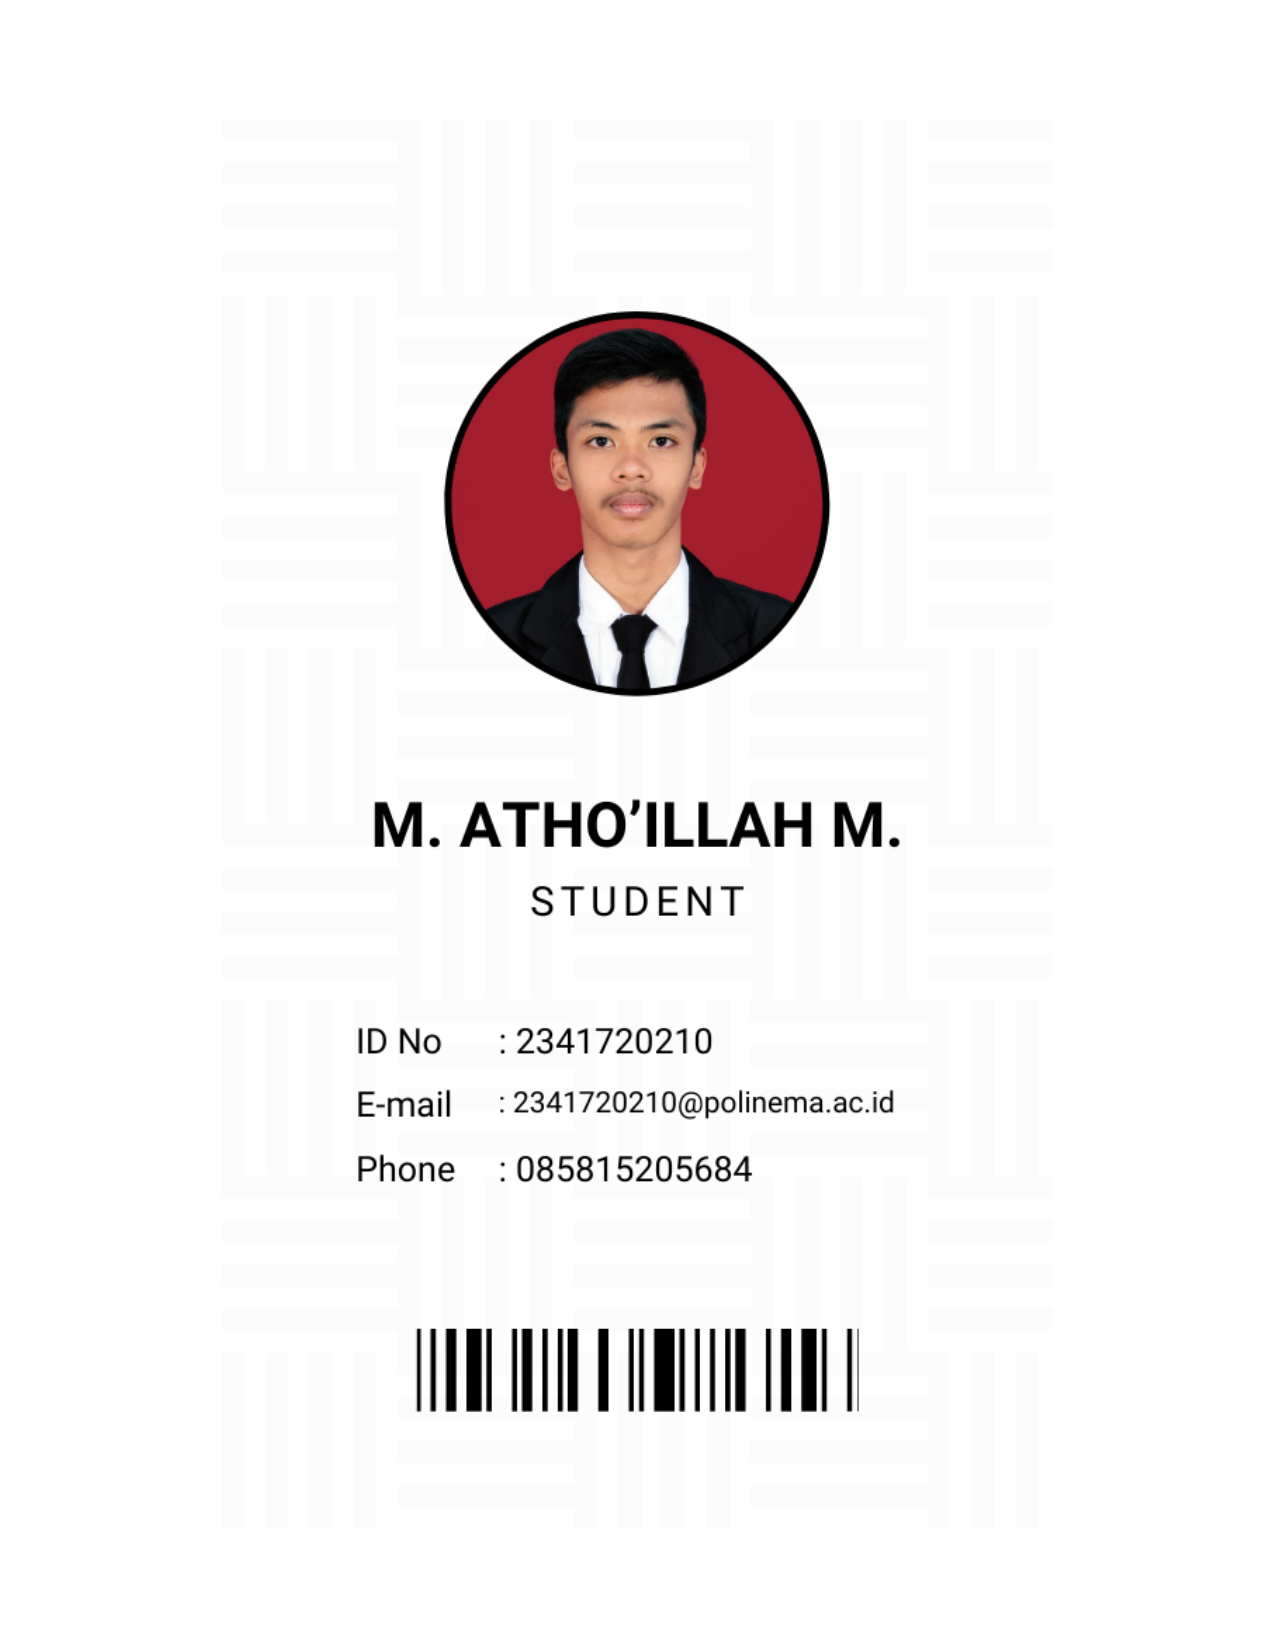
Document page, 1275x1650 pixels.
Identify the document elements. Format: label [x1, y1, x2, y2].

picture [222, 120, 1053, 1530]
